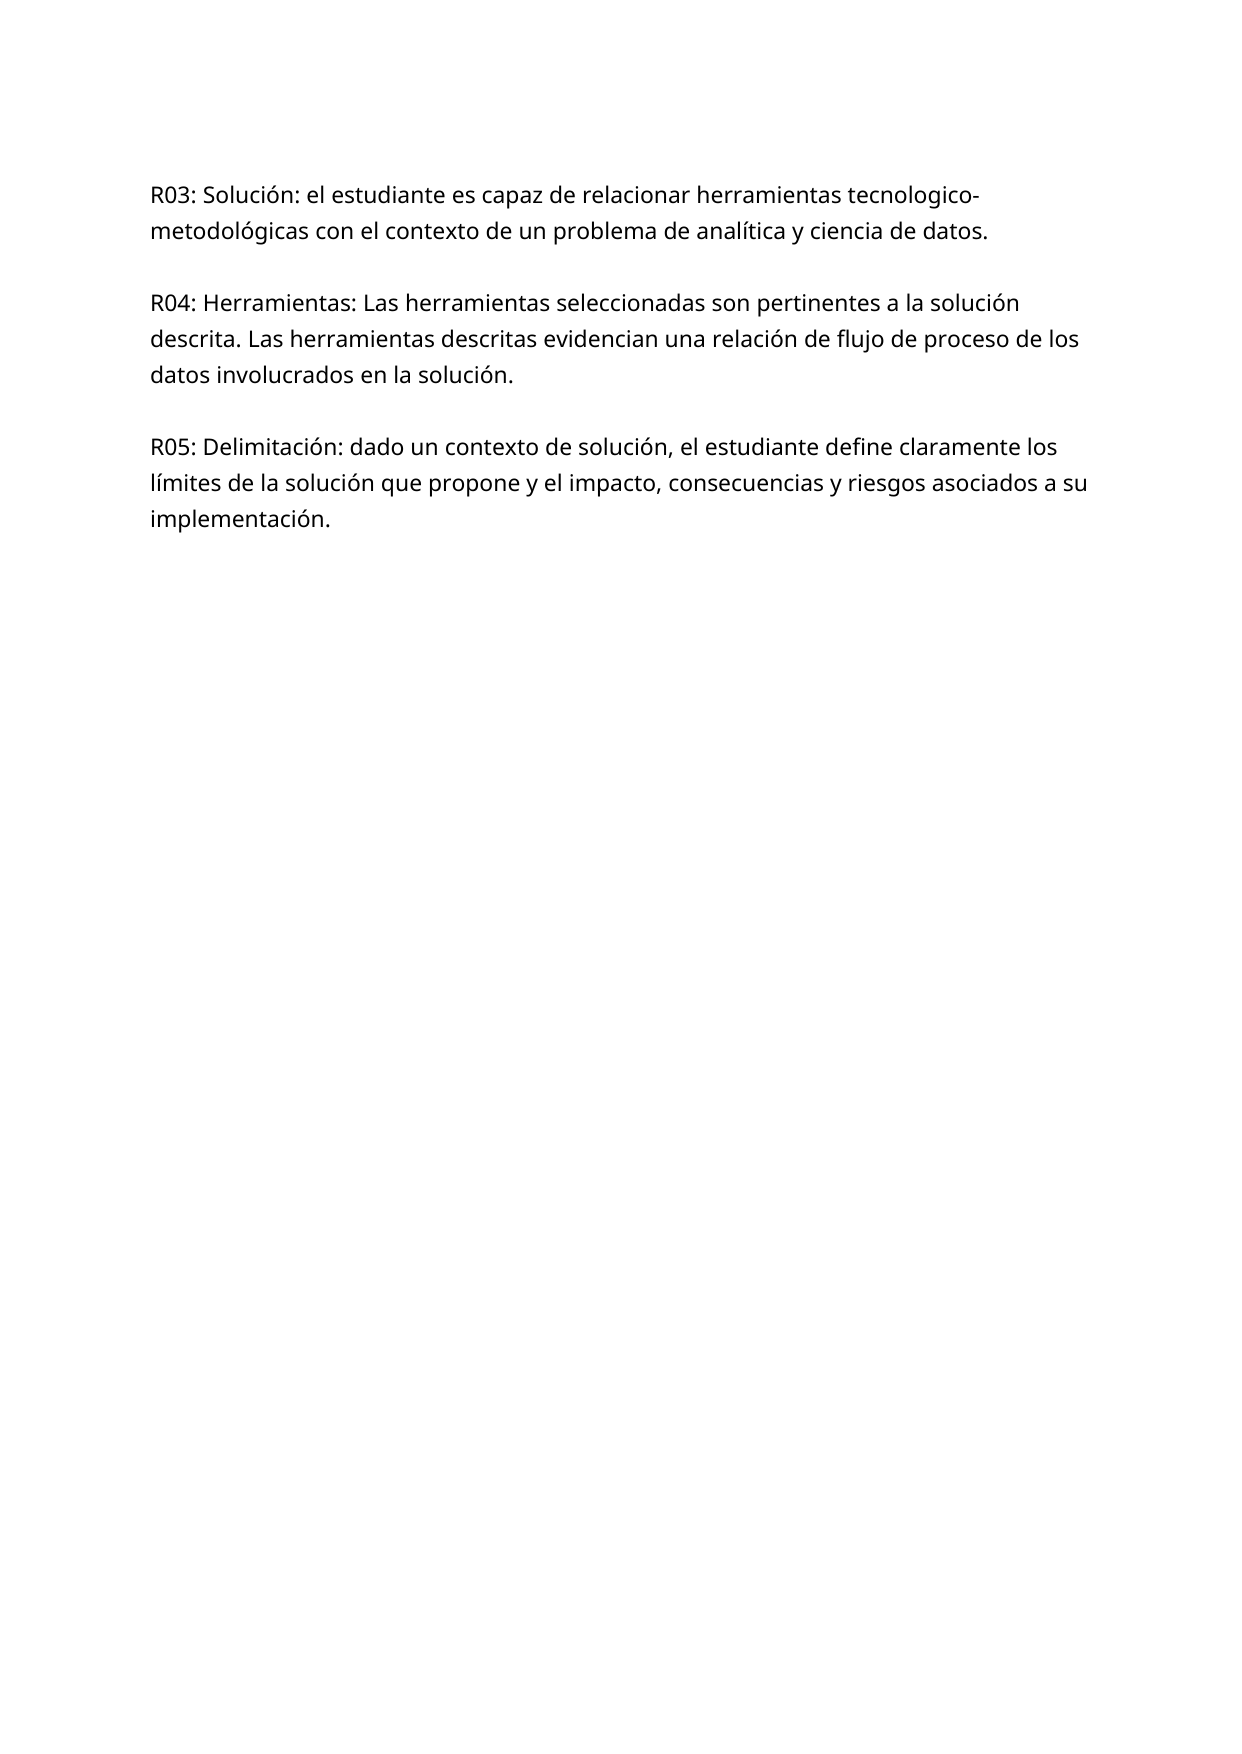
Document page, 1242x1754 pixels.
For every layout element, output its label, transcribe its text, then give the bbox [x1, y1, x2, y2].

text R04: Herramientas: Las herramientas seleccionadas son pertinentes a la solución descrita. Las herramientas descritas evidencian una relación de flujo de proceso de los datos involucrados en la solución. [150, 287, 1100, 390]
text R03: Solución: el estudiante es capaz de relacionar herramientas tecnologico-metodológicas con el contexto de un problema de analítica y ciencia de datos. [150, 179, 1088, 247]
text R05: Delimitación: dado un contexto de solución, el estudiante define claramente los límites de la solución que propone y el impacto, consecuencias y riesgos asociados a su implementación. [150, 431, 1100, 534]
